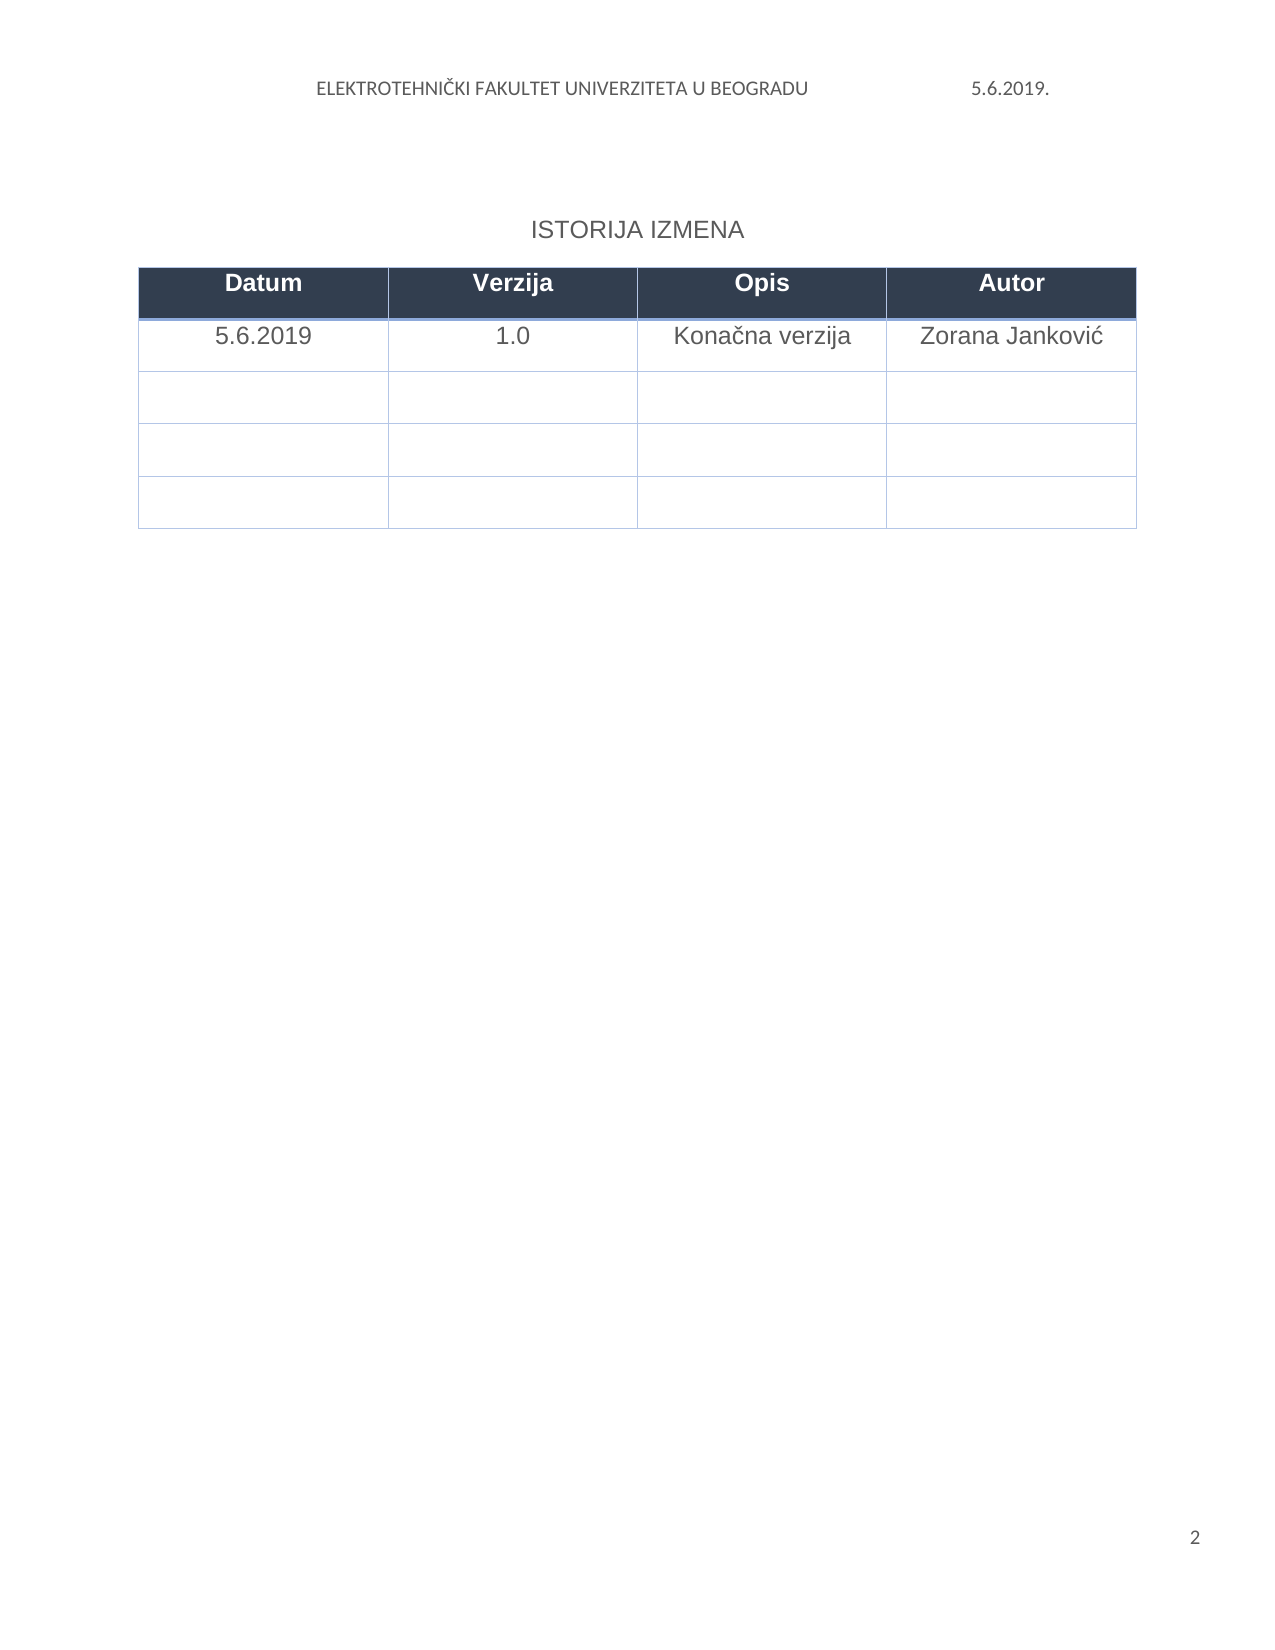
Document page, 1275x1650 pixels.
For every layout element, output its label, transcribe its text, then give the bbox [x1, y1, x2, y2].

table_cell [887, 477, 1136, 528]
table_cell [389, 372, 637, 423]
table_cell [389, 424, 637, 476]
table_header Verzija [389, 268, 637, 318]
table_header Autor [887, 268, 1136, 318]
table_cell [638, 372, 886, 423]
table_cell [887, 424, 1136, 476]
table_cell [887, 372, 1136, 423]
table_cell [638, 477, 886, 528]
table_cell [389, 477, 637, 528]
table_cell 1.0 [389, 321, 637, 371]
text ISTORIJA IZMENA [75, 215, 1200, 244]
table_header Datum [139, 268, 388, 318]
table_cell [139, 477, 388, 528]
table_header Opis [638, 268, 886, 318]
table_cell Zorana Janković [887, 321, 1136, 371]
table_cell Konačna verzija [638, 321, 886, 371]
table_cell [638, 424, 886, 476]
table_cell [139, 372, 388, 423]
table_cell 5.6.2019 [139, 321, 388, 371]
table_cell [139, 424, 388, 476]
